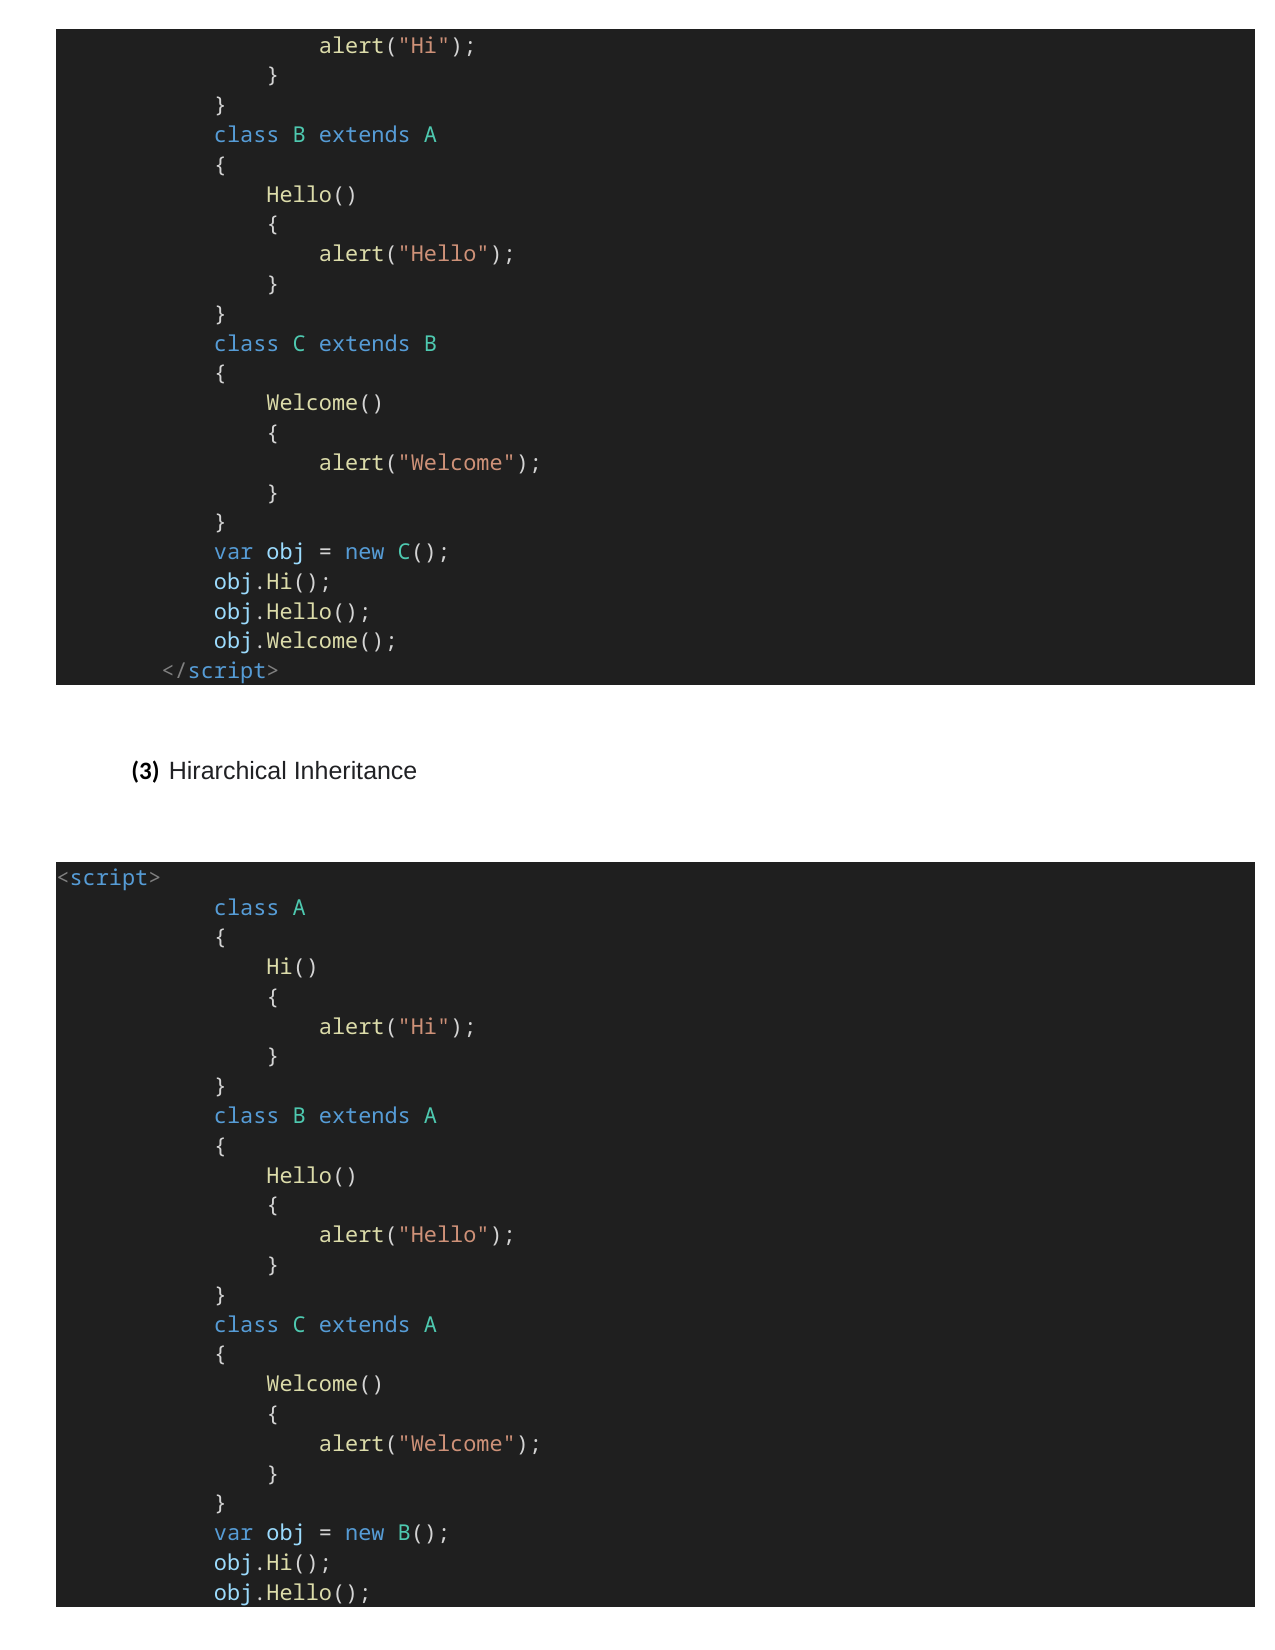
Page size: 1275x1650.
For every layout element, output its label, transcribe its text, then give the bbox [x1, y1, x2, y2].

text } [56, 59, 1255, 89]
text class B extends A [56, 119, 1255, 149]
text { [56, 921, 1255, 951]
text } [56, 1070, 1255, 1100]
text Welcome() [56, 1368, 1255, 1398]
text { [56, 1398, 1255, 1428]
text Hello() [56, 178, 1255, 208]
text var obj = new B(); [56, 1517, 1255, 1547]
text } [56, 268, 1255, 298]
text } [56, 476, 1255, 506]
text Welcome() [56, 387, 1255, 417]
text obj.Hello(); [56, 596, 1255, 625]
text alert("Hello"); [56, 238, 1255, 268]
text </script> [56, 655, 1255, 685]
text { [56, 149, 1255, 178]
text obj.Hi(); [56, 1547, 1255, 1577]
list Hirarchical Inheritance [131, 755, 1255, 786]
text } [56, 298, 1255, 327]
text alert("Hi"); [56, 1011, 1255, 1041]
text class B extends A [56, 1100, 1255, 1130]
text } [56, 1487, 1255, 1517]
text alert("Welcome"); [56, 1428, 1255, 1458]
text } [56, 1249, 1255, 1279]
text { [56, 1338, 1255, 1368]
text } [56, 1458, 1255, 1487]
text class C extends B [56, 327, 1255, 357]
text var obj = new C(); [56, 536, 1255, 566]
text <script> [56, 862, 1255, 892]
text { [56, 1130, 1255, 1160]
text obj.Welcome(); [56, 625, 1255, 655]
text } [56, 1041, 1255, 1070]
text obj.Hello(); [56, 1577, 1255, 1607]
text Hi() [56, 951, 1255, 981]
text { [56, 981, 1255, 1011]
text class C extends A [56, 1309, 1255, 1338]
text { [56, 357, 1255, 387]
text } [56, 1279, 1255, 1309]
text Hello() [56, 1160, 1255, 1189]
text { [56, 208, 1255, 238]
text alert("Welcome"); [56, 447, 1255, 476]
text class A [56, 892, 1255, 921]
text } [56, 506, 1255, 536]
text alert("Hi"); [56, 29, 1255, 59]
text alert("Hello"); [56, 1219, 1255, 1249]
text obj.Hi(); [56, 566, 1255, 596]
text { [56, 417, 1255, 447]
text } [56, 89, 1255, 119]
text { [56, 1189, 1255, 1219]
